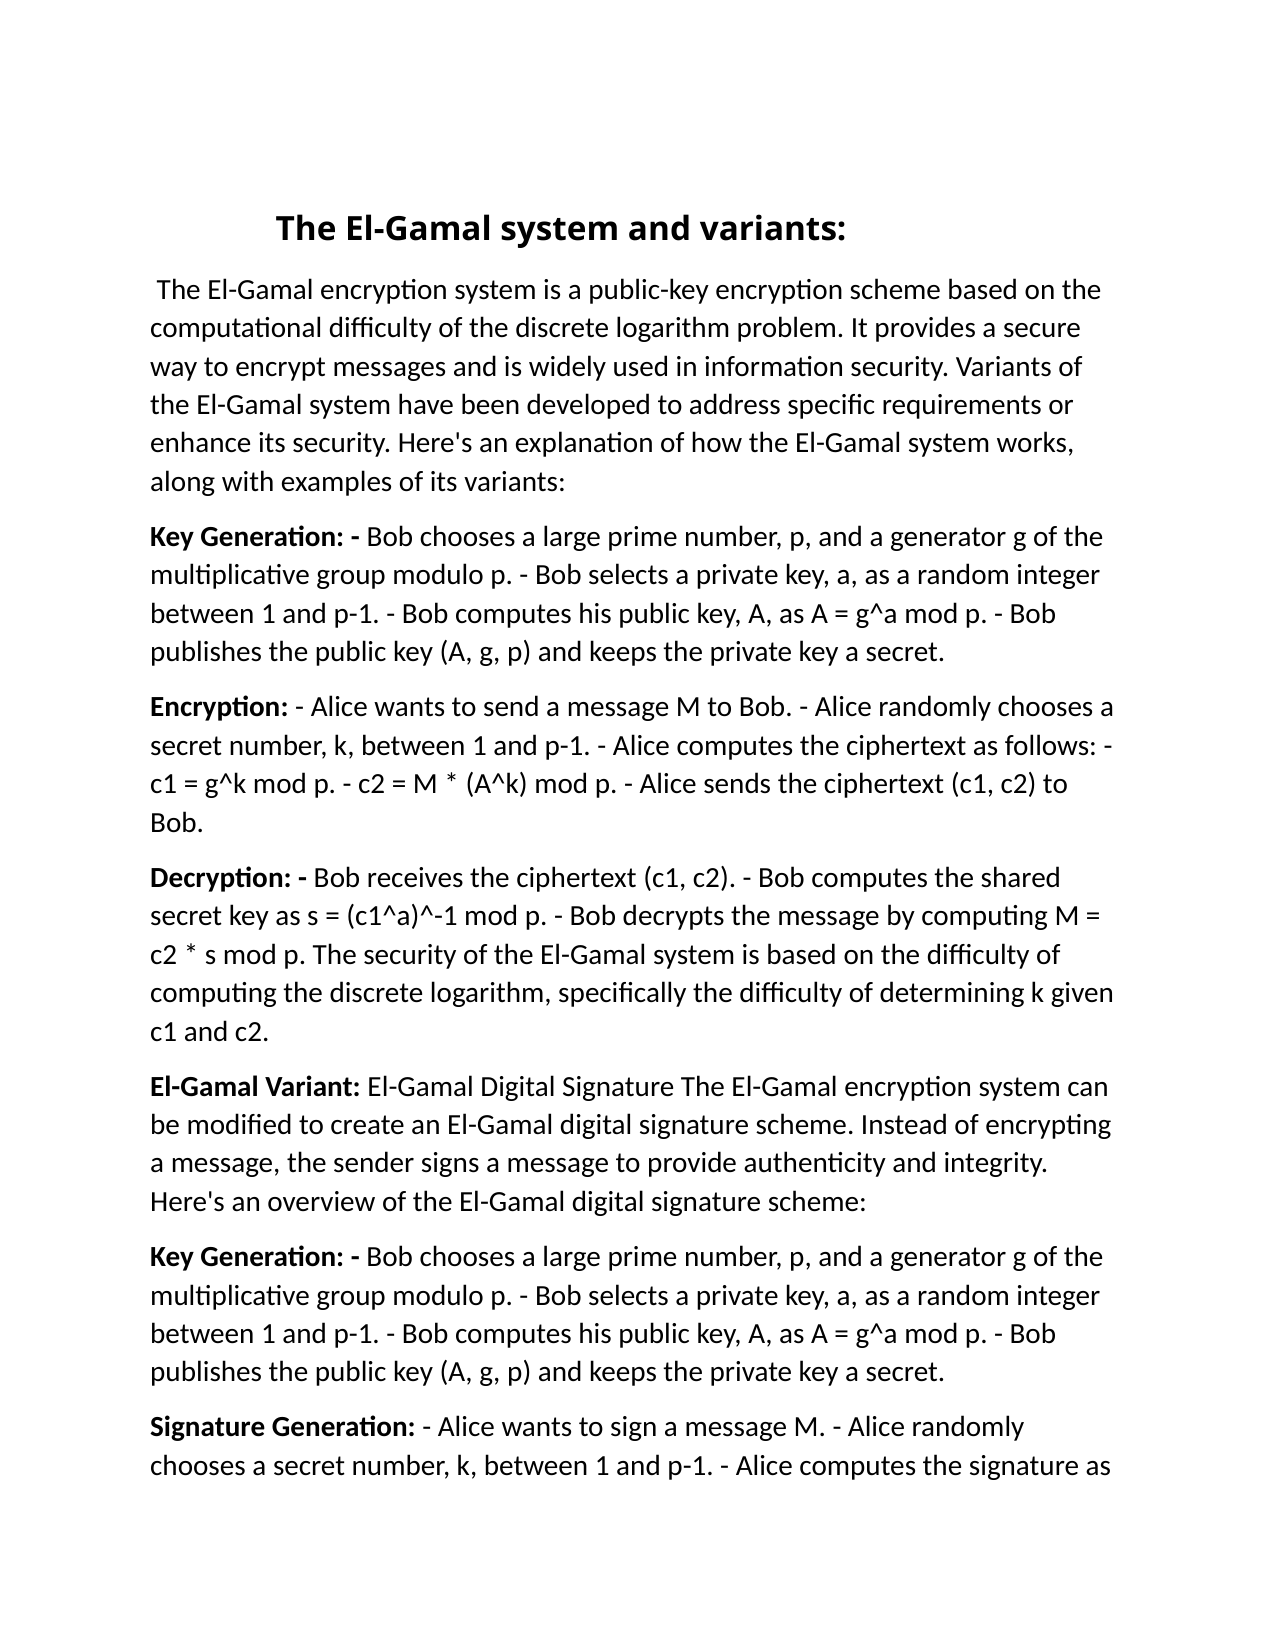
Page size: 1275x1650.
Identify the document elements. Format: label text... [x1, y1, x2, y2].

text Key Generation: - Bob chooses a large prime number, p, and a generator g of the multiplicative group modulo p. - Bob selects a private key, a, as a random integer between 1 and p-1. - Bob computes his public key, A, as A = g^a mod p. - Bob publishes the public key (A, g, p) and keeps the private key a secret. [150, 518, 1125, 669]
text Encryption: - Alice wants to send a message M to Bob. - Alice randomly chooses a secret number, k, between 1 and p-1. - Alice computes the ciphertext as follows: - c1 = g^k mod p. - c2 = M * (A^k) mod p. - Alice sends the ciphertext (c1, c2) to Bob. [150, 688, 1125, 839]
text Decryption: - Bob receives the ciphertext (c1, c2). - Bob computes the shared secret key as s = (c1^a)^-1 mod p. - Bob decrypts the message by computing M = c2 * s mod p. The security of the El-Gamal system is based on the difficulty of computing the discrete logarithm, specifically the difficulty of determining k given c1 and c2. [150, 859, 1125, 1048]
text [150, 1408, 1125, 1483]
text El-Gamal Variant: El-Gamal Digital Signature The El-Gamal encryption system can be modified to create an El-Gamal digital signature scheme. Instead of encrypting a message, the sender signs a message to provide authenticity and integrity. Here's an overview of the El-Gamal digital signature scheme: [150, 1068, 1125, 1219]
text The El-Gamal encryption system is a public-key encryption scheme based on the computational difficulty of the discrete logarithm problem. It provides a secure way to encrypt messages and is widely used in information security. Variants of the El-Gamal system have been developed to address specific requirements or enhance its security. Here's an explanation of how the El-Gamal system works, along with examples of its variants: [150, 271, 1125, 498]
text Key Generation: - Bob chooses a large prime number, p, and a generator g of the multiplicative group modulo p. - Bob selects a private key, a, as a random integer between 1 and p-1. - Bob computes his public key, A, as A = g^a mod p. - Bob publishes the public key (A, g, p) and keeps the private key a secret. [150, 1238, 1125, 1389]
text The El-Gamal system and variants: [150, 205, 1125, 251]
